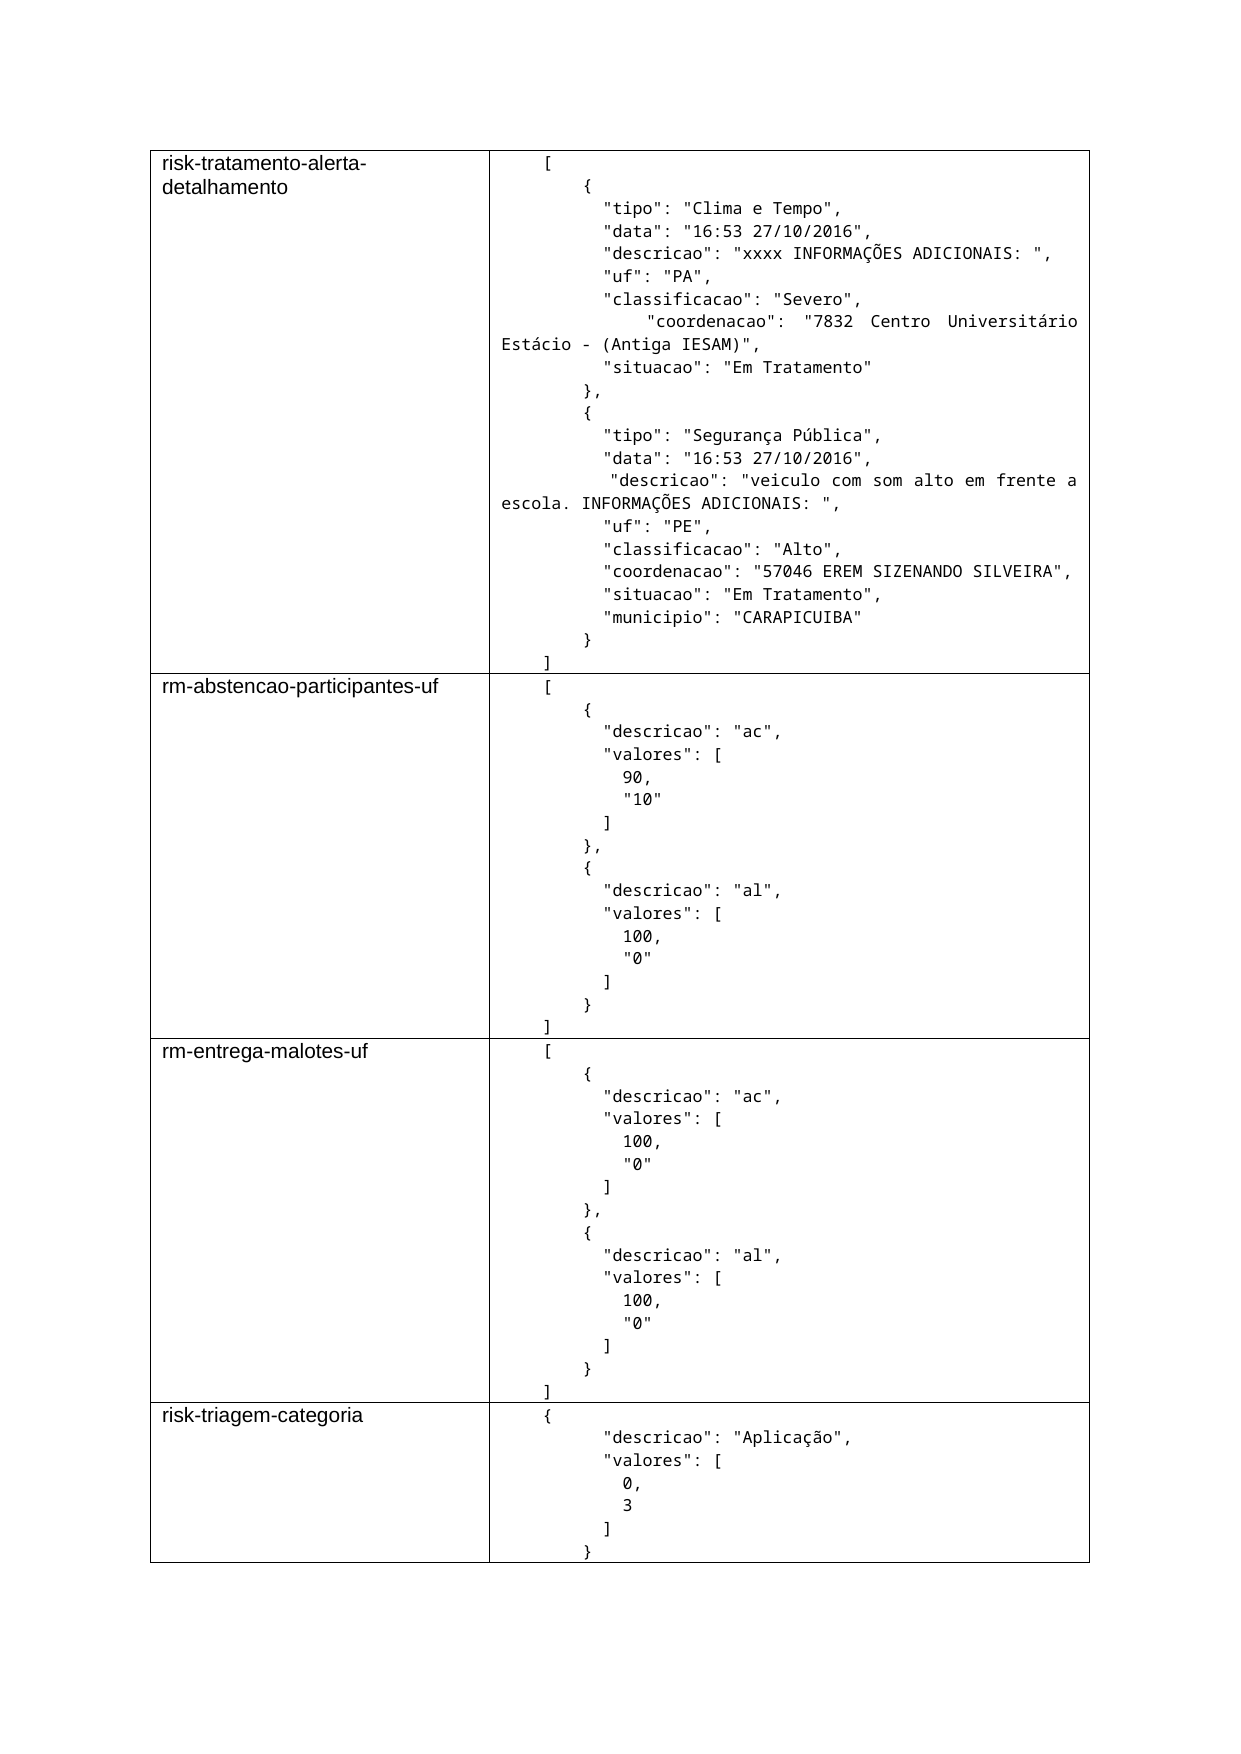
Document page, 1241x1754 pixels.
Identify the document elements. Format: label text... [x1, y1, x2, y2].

table_cell risk-triagem-categoria [151, 1403, 489, 1562]
table_cell { "descricao": "Aplicação", "valores": [ 0, 3 ] } [490, 1403, 1089, 1562]
table_cell [ { "tipo": "Clima e Tempo", "data": "16:53 27/10/2016", "descricao": "xxxx INFORMAÇÕES ADICIONAIS: ", "uf": "PA", "classificacao": "Severo", "coordenacao": "7832 Centro Universitário Estácio - (Antiga IESAM)", "situacao": "Em Tratamento" }, { "tipo": "Segurança Pública", "data": "16:53 27/10/2016", "descricao": "veiculo com som alto em frente a escola. INFORMAÇÕES ADICIONAIS: ", "uf": "PE", "classificacao": "Alto", "coordenacao": "57046 EREM SIZENANDO SILVEIRA", "situacao": "Em Tratamento", "municipio": "CARAPICUIBA" } ] [490, 151, 1089, 673]
table_cell rm-abstencao-participantes-uf [151, 674, 489, 1038]
table_cell [ { "descricao": "ac", "valores": [ 90, "10" ] }, { "descricao": "al", "valores": [ 100, "0" ] } ] [490, 674, 1089, 1038]
table_cell risk-tratamento-alerta-detalhamento [151, 151, 489, 673]
table_cell rm-entrega-malotes-uf [151, 1039, 489, 1402]
table_cell [ { "descricao": "ac", "valores": [ 100, "0" ] }, { "descricao": "al", "valores": [ 100, "0" ] } ] [490, 1039, 1089, 1402]
